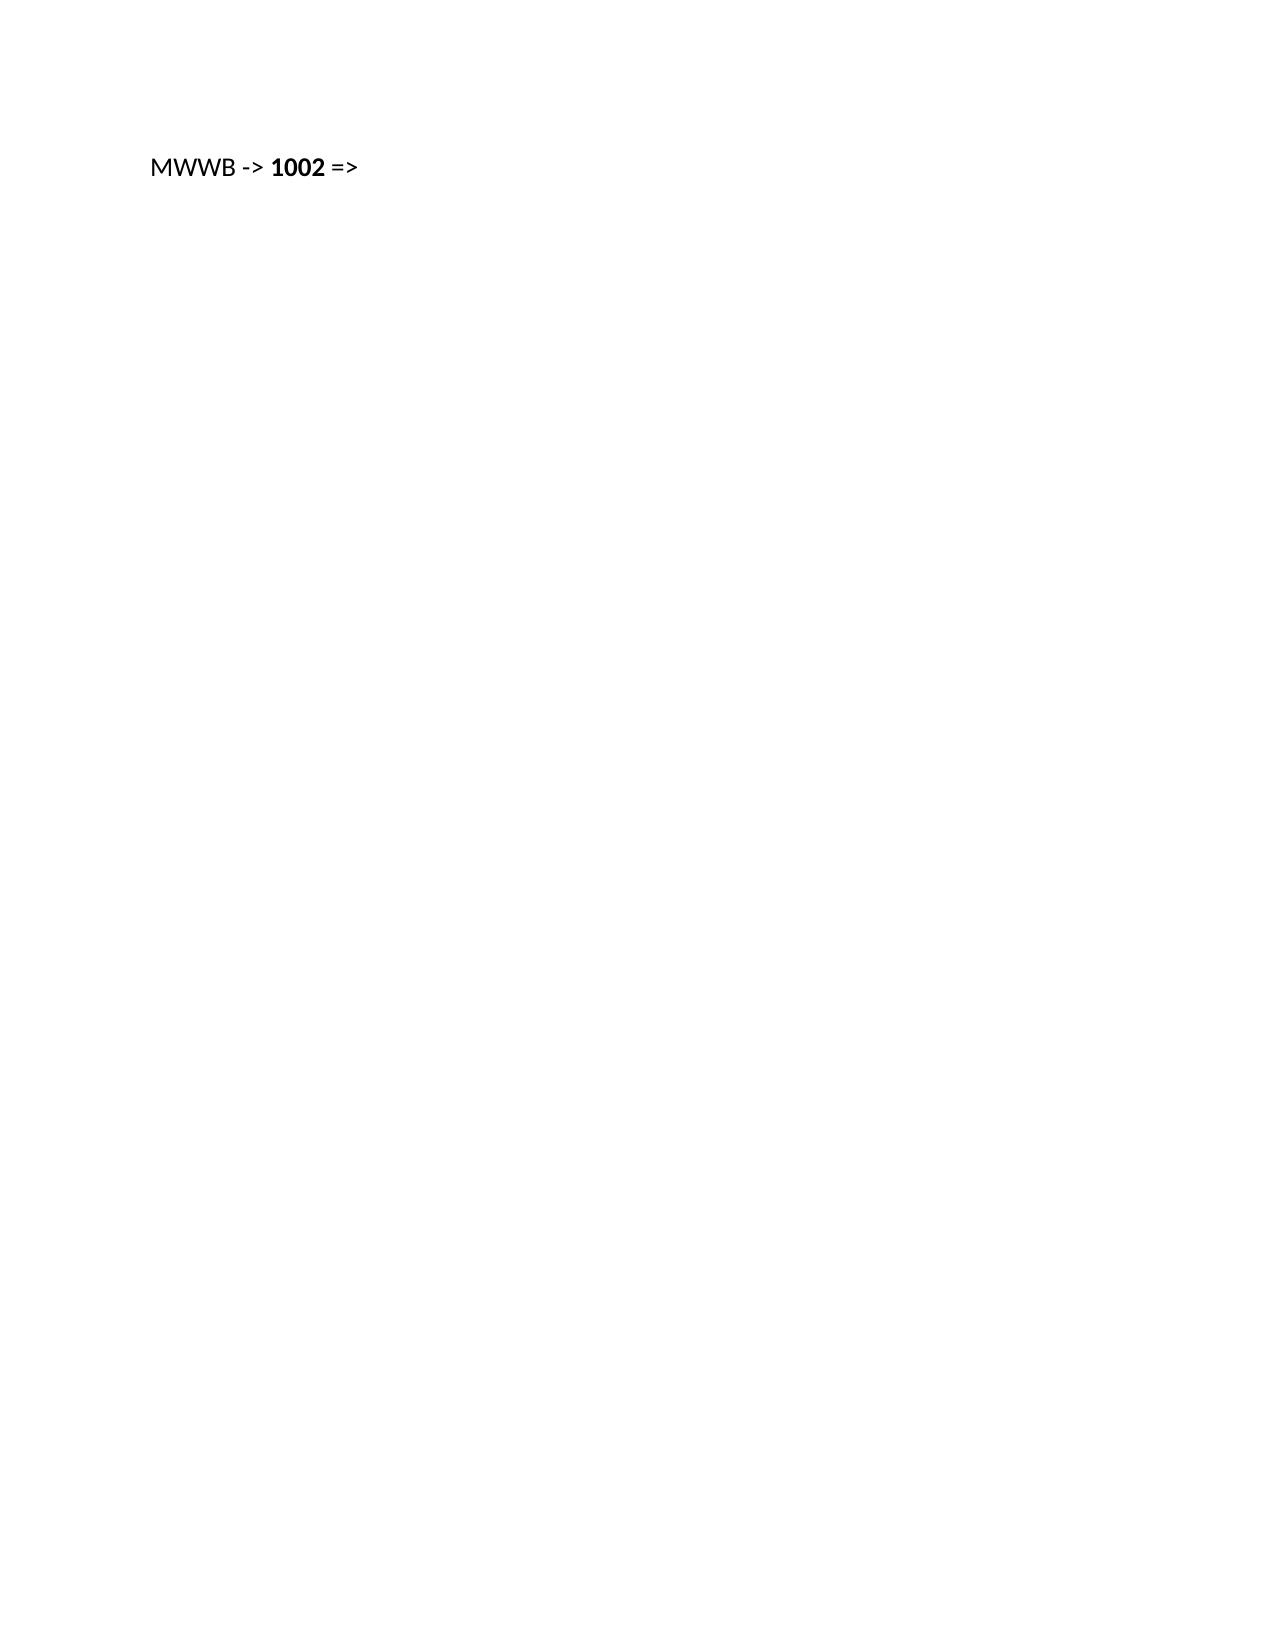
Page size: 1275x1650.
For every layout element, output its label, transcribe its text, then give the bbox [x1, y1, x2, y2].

text MWWB -> 1002 => [150, 150, 1125, 183]
